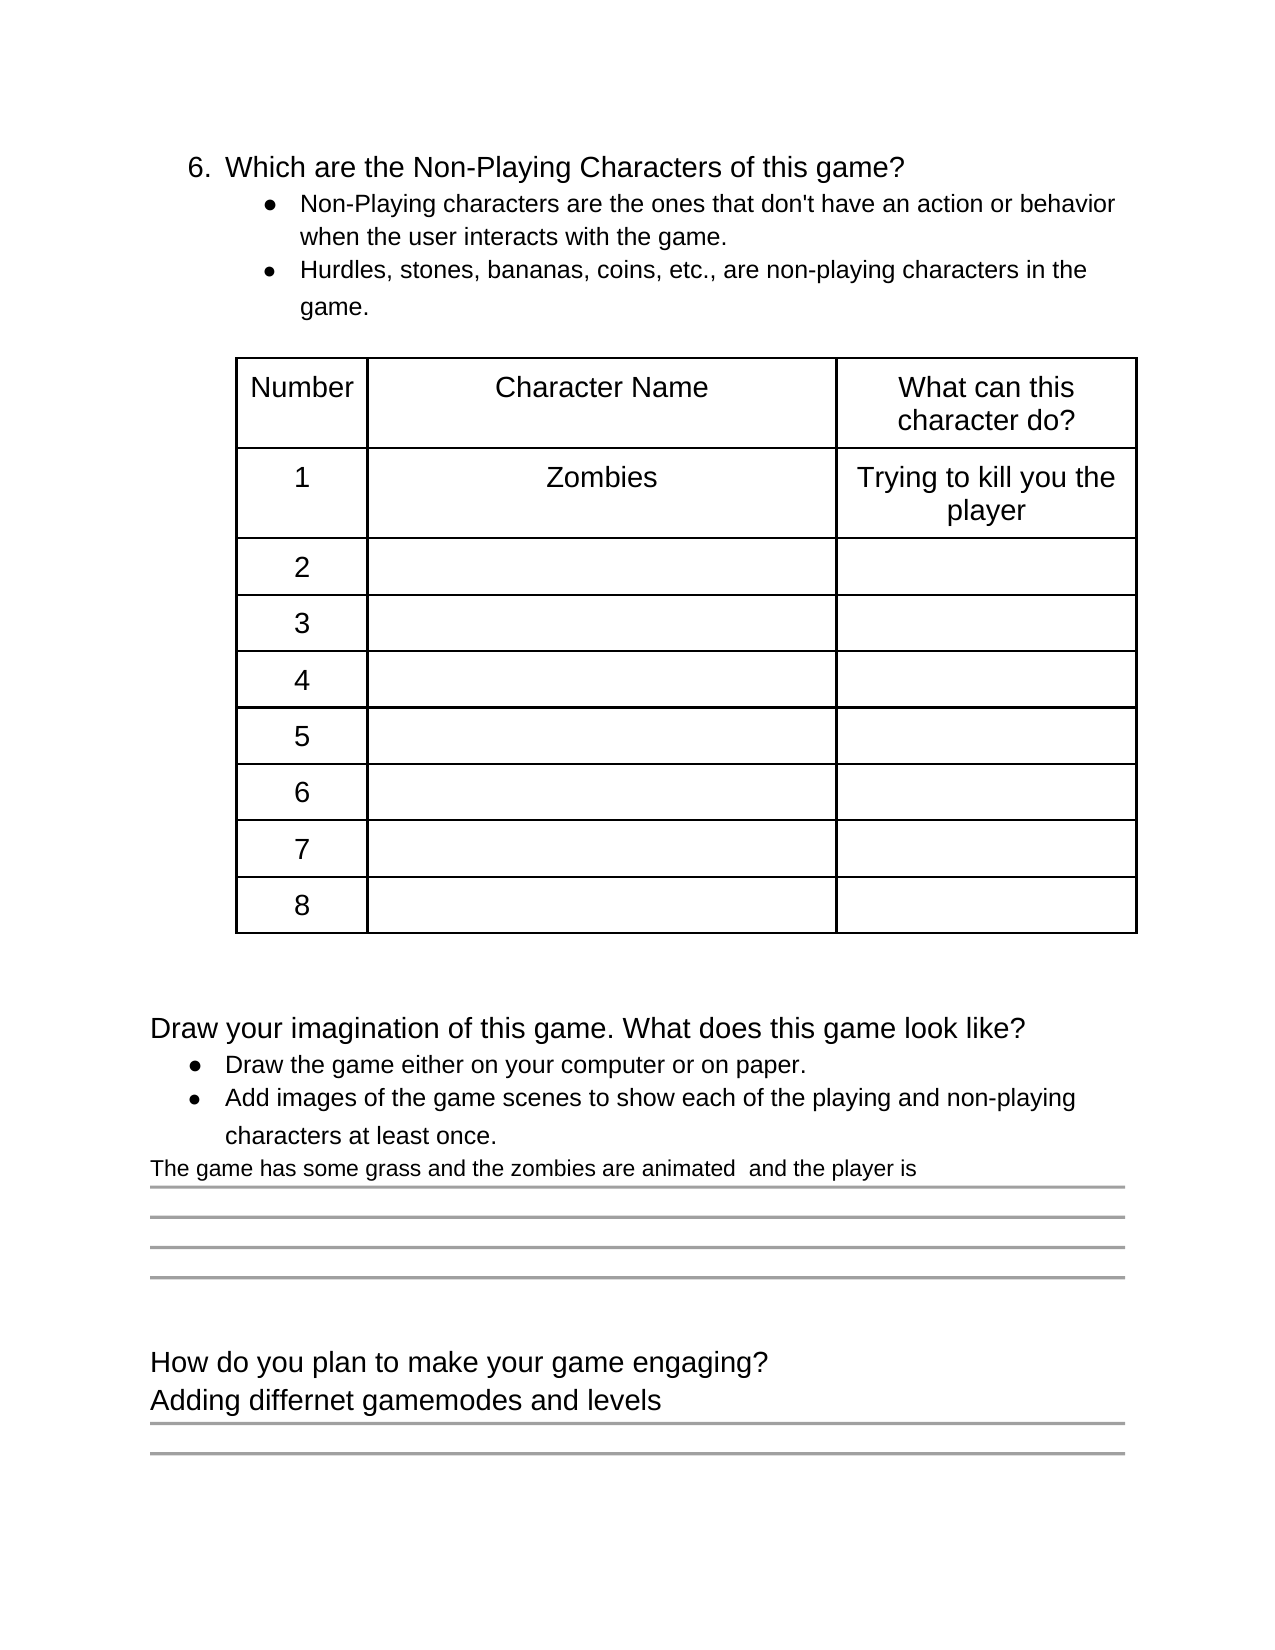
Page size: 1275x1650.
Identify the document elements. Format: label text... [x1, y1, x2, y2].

text The game has some grass and the zombies are animated and the player is [150, 1155, 1125, 1182]
list Which are the Non-Playing Characters of this game? [187, 150, 1125, 183]
table_cell [369, 878, 835, 932]
table_cell [838, 539, 1135, 593]
table_cell 5 [238, 709, 366, 763]
table_cell [838, 878, 1135, 932]
text How do you plan to make your game engaging? [150, 1345, 1125, 1378]
table_cell 4 [238, 652, 366, 706]
table_cell [369, 596, 835, 650]
table_cell [838, 765, 1135, 819]
table_cell [369, 652, 835, 706]
table_cell 7 [238, 821, 366, 876]
table_cell [369, 539, 835, 593]
table_cell Trying to kill you the player [838, 449, 1135, 537]
list Add images of the game scenes to show each of the playing and non-playing characters at least once. [187, 1083, 1125, 1150]
table_cell 8 [238, 878, 366, 932]
table_cell [369, 709, 835, 763]
text Adding differnet gamemodes and levels [150, 1383, 1125, 1417]
table_cell 6 [238, 765, 366, 819]
table_cell [369, 765, 835, 819]
table_cell [369, 821, 835, 876]
table_header Character Name [369, 359, 835, 447]
table_cell 3 [238, 596, 366, 650]
table_cell [838, 596, 1135, 650]
list Hurdles, stones, bananas, coins, etc., are non-playing characters in the game. [262, 254, 1125, 322]
list Non-Playing characters are the ones that don't have an action or behavior when the user interacts with the game. [262, 188, 1125, 250]
table_header What can this character do? [838, 359, 1135, 447]
list Draw the game either on your computer or on paper. [187, 1050, 1125, 1079]
table_cell 2 [238, 539, 366, 593]
table_cell [838, 709, 1135, 763]
table_cell [838, 821, 1135, 876]
table_cell 1 [238, 449, 366, 537]
text Draw your imagination of this game. What does this game look like? [150, 1011, 1125, 1045]
table_cell [838, 652, 1135, 706]
table_header Number [238, 359, 366, 447]
table_cell Zombies [369, 449, 835, 537]
